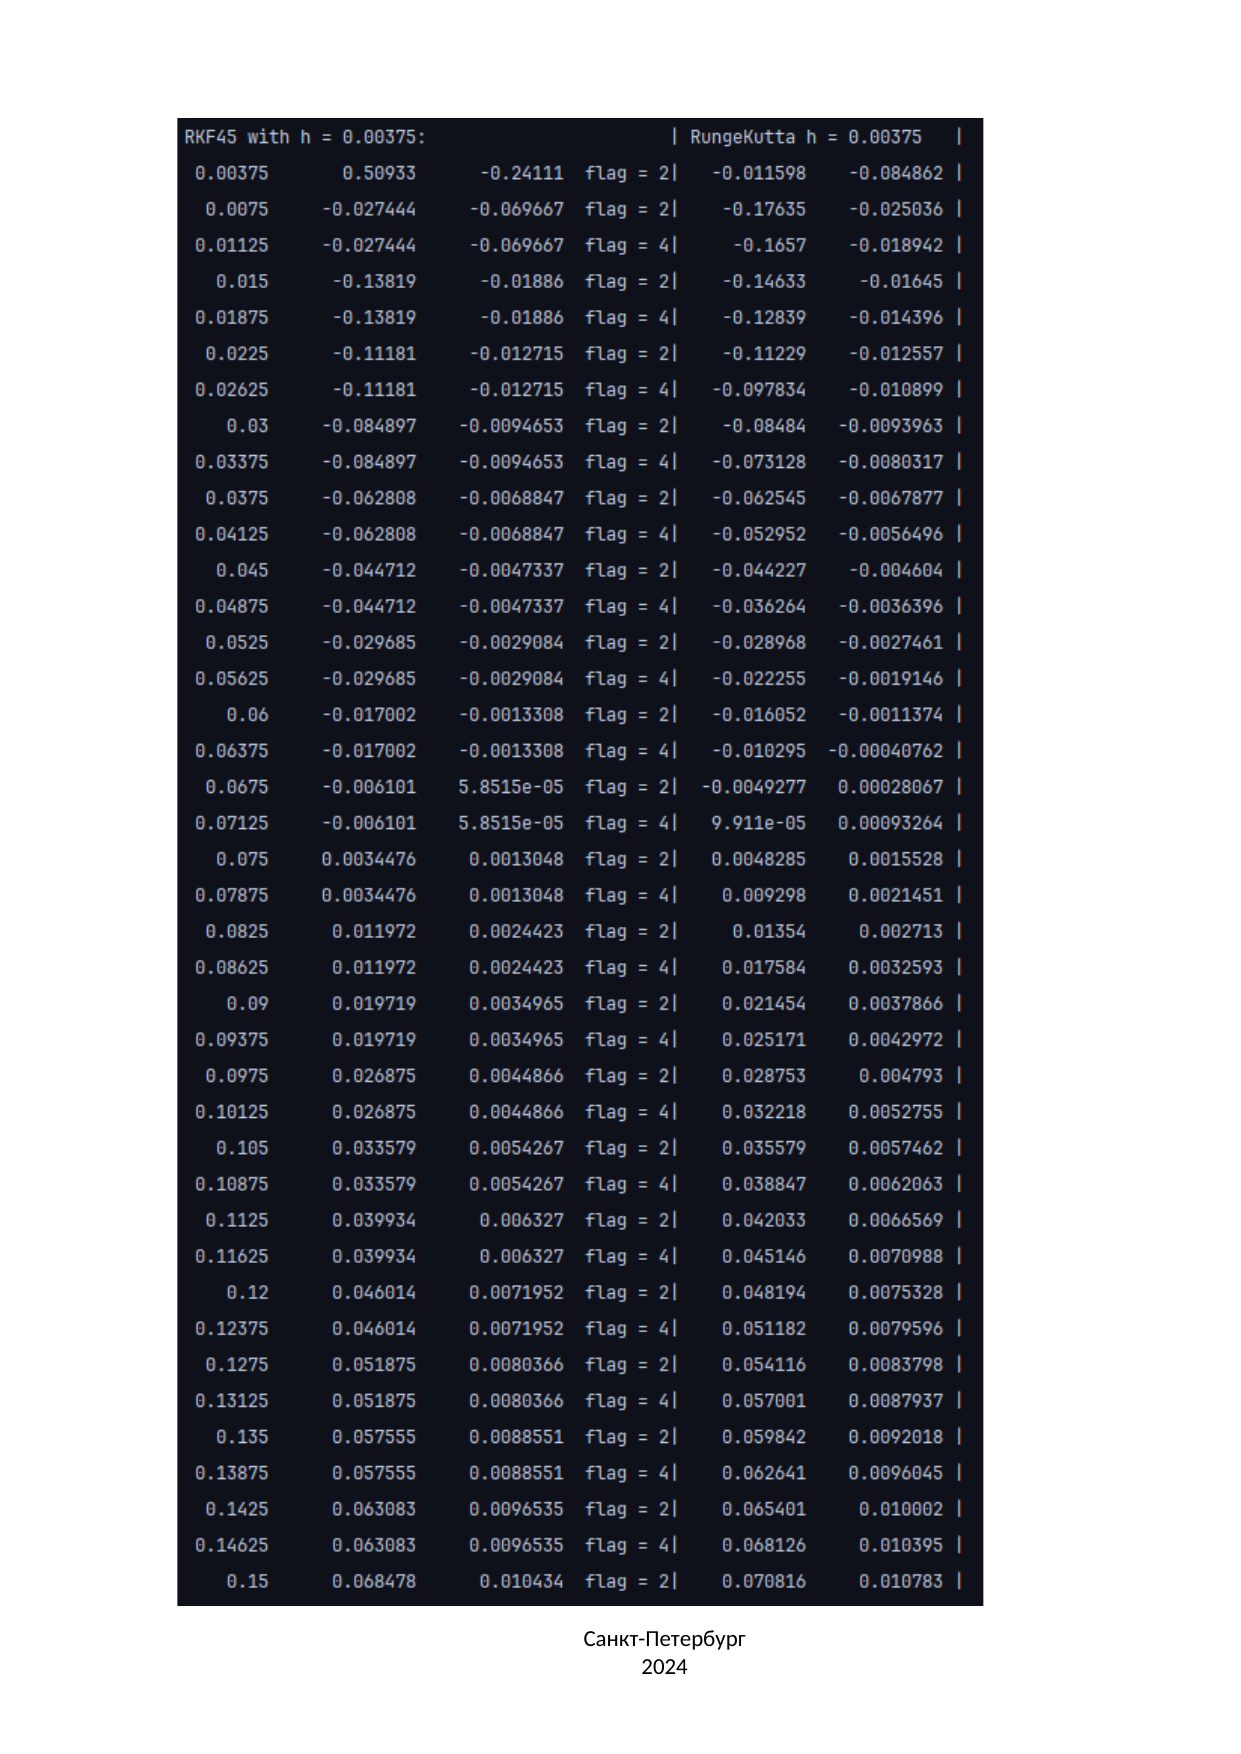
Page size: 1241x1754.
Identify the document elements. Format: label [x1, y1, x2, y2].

picture [177, 118, 984, 1606]
